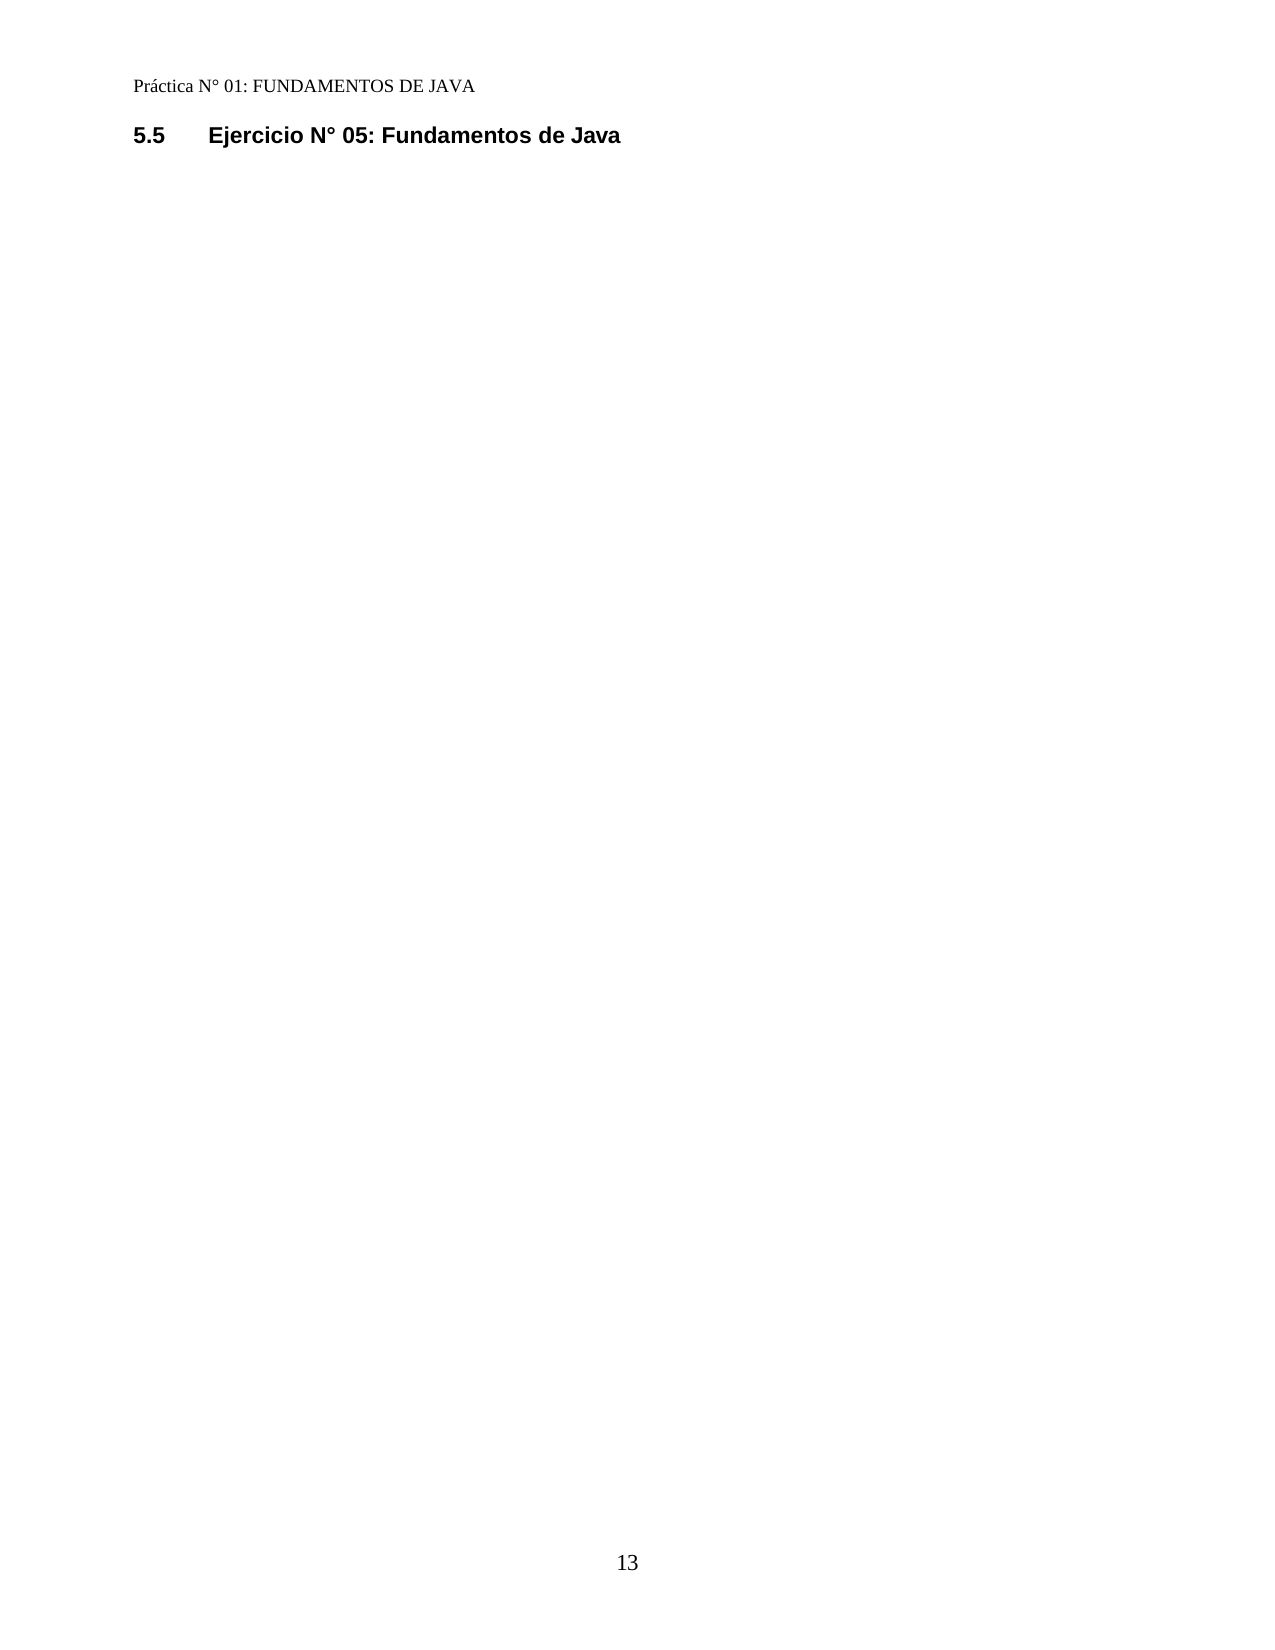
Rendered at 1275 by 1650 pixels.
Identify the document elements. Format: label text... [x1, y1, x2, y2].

list Ejercicio N° 05: Fundamentos de Java [133, 122, 1275, 149]
